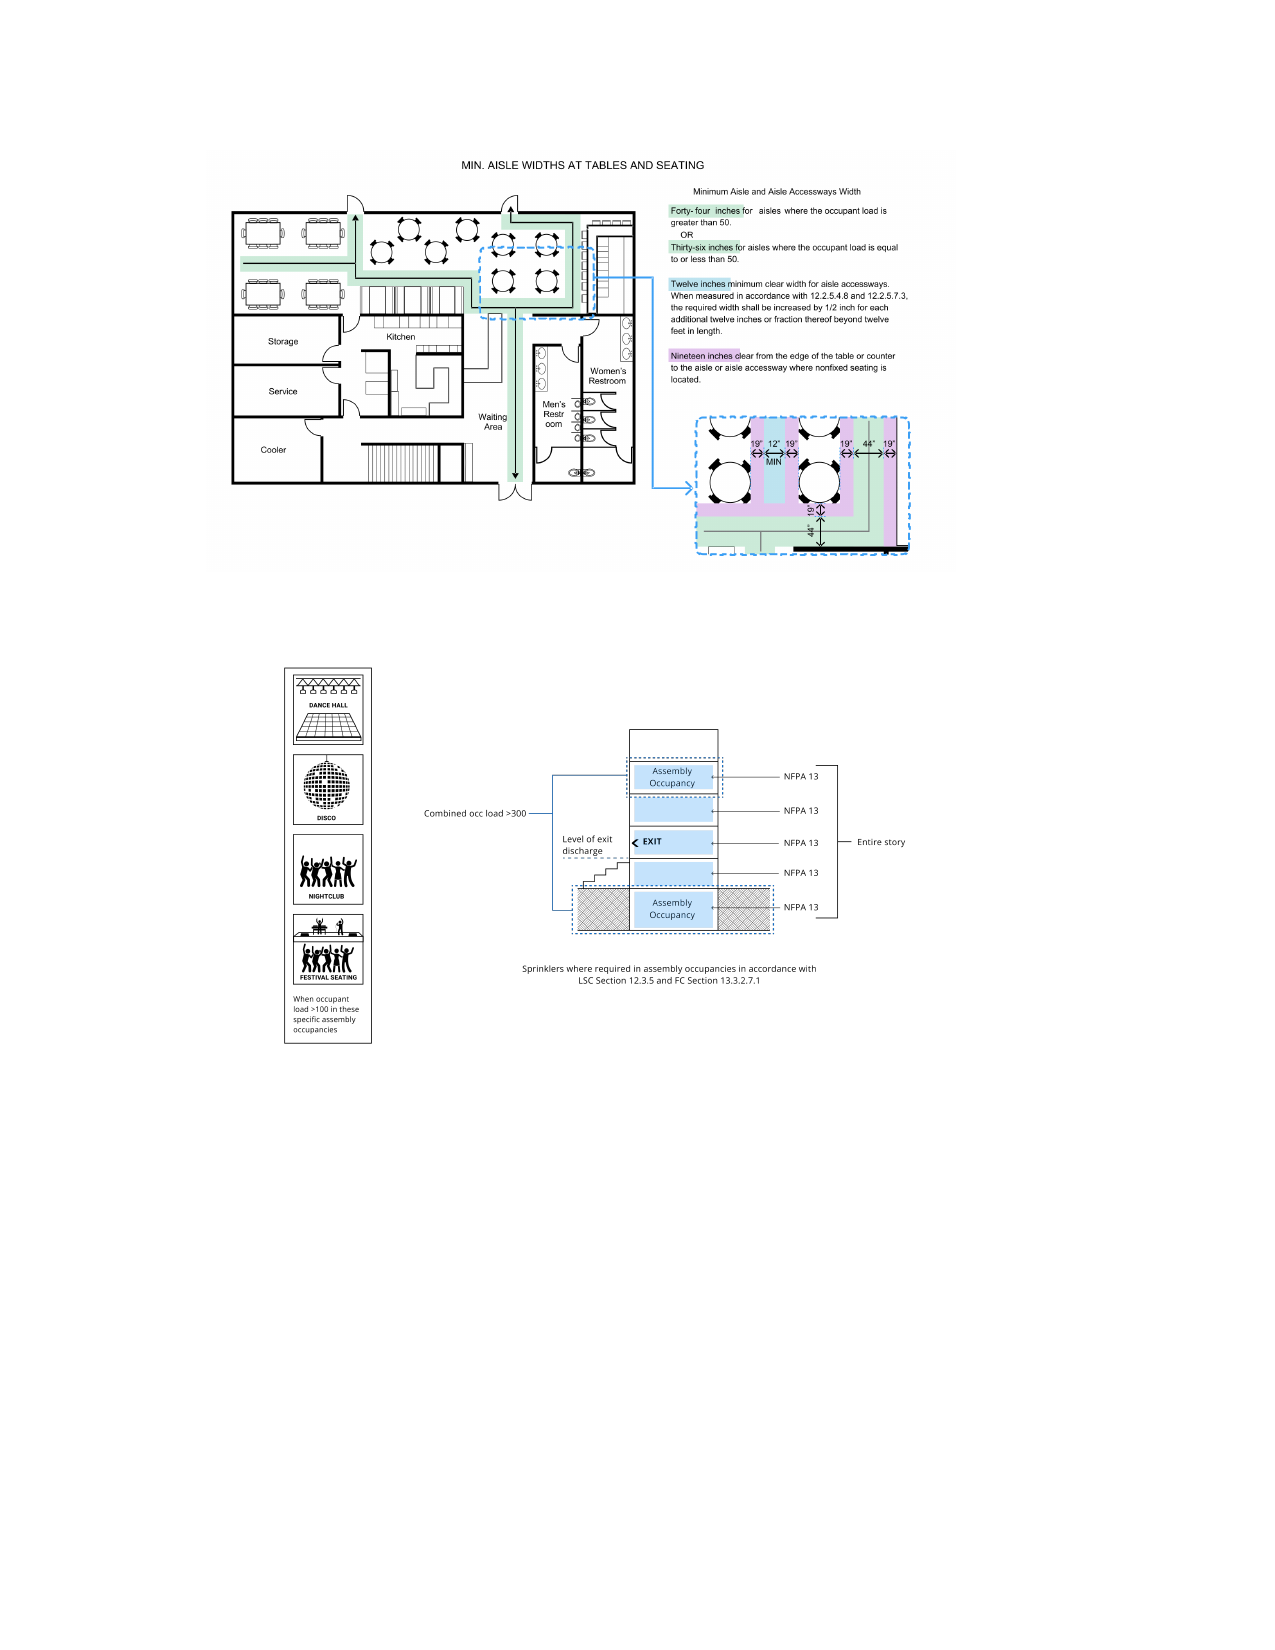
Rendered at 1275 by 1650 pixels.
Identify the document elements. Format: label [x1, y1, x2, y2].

picture [206, 150, 957, 572]
picture [206, 647, 957, 1070]
